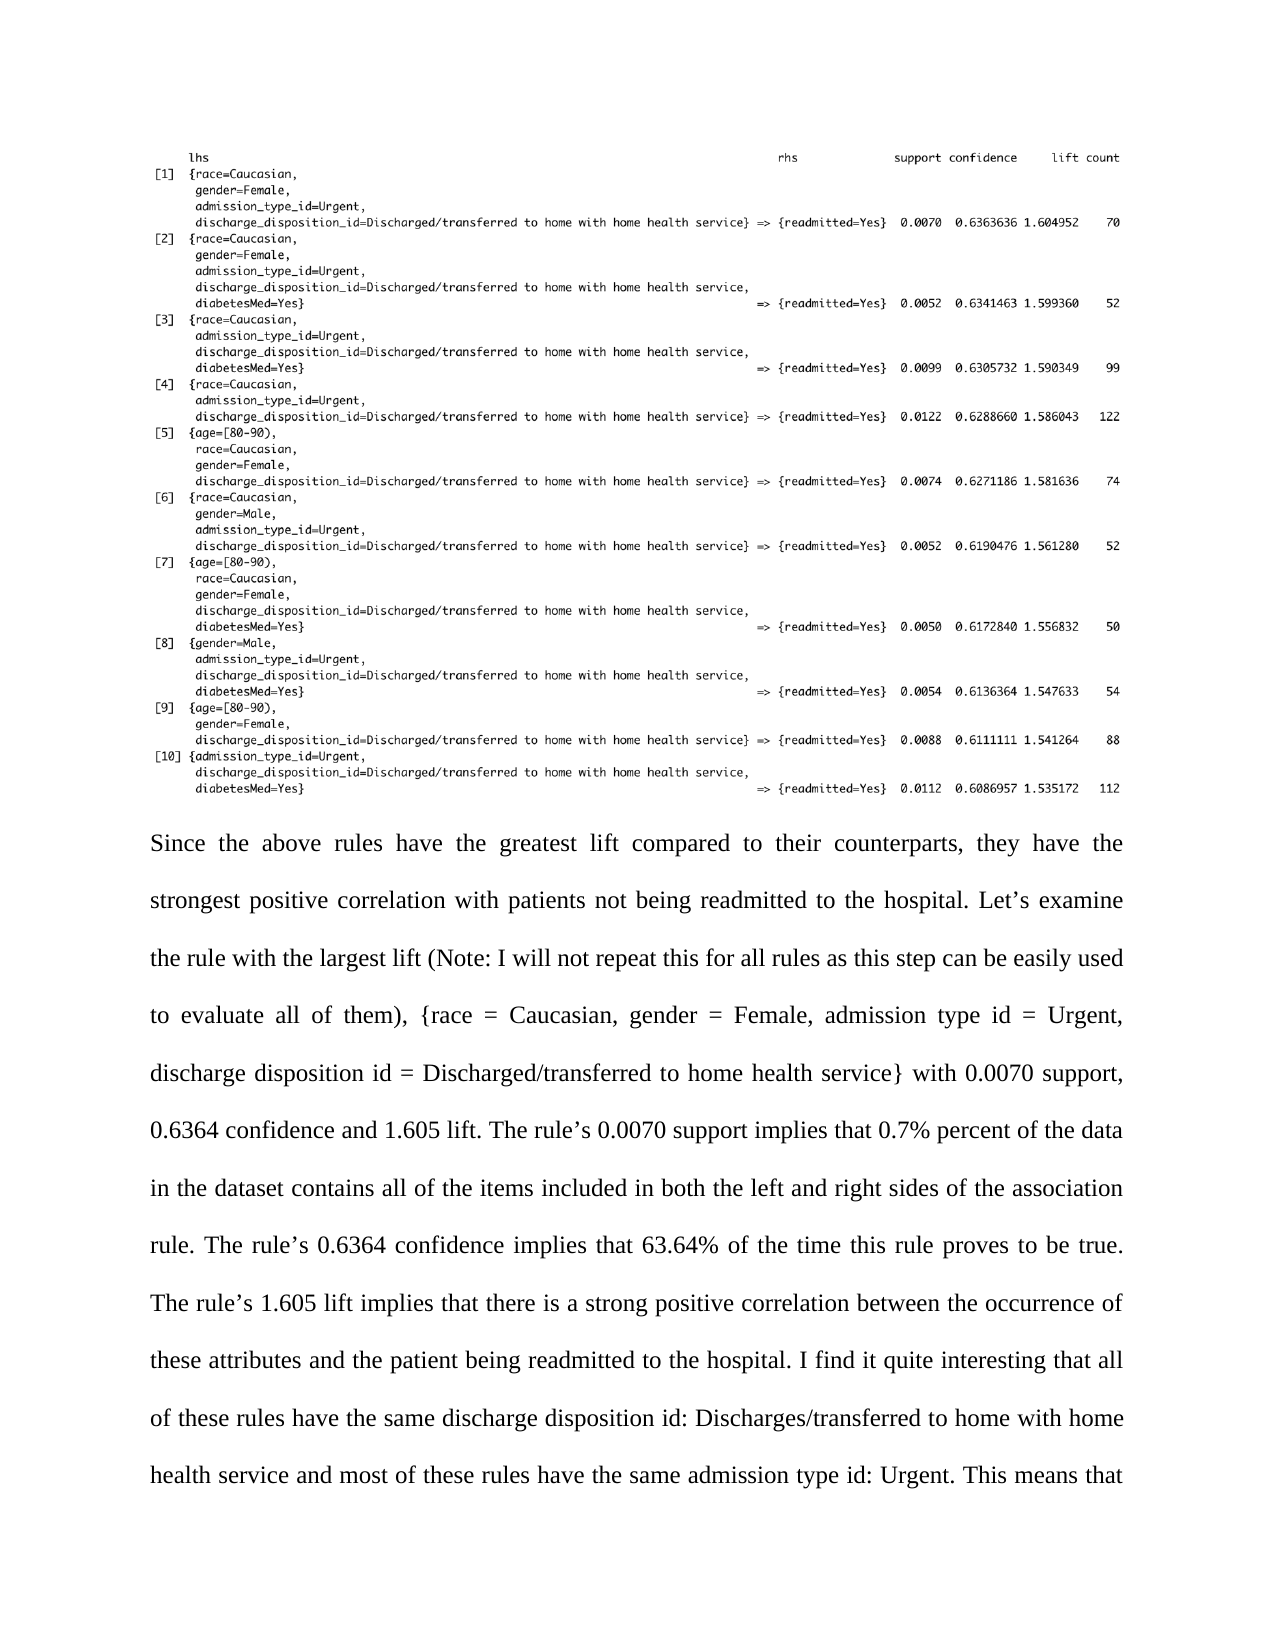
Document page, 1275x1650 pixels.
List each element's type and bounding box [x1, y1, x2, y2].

picture [150, 150, 1125, 799]
text [150, 828, 1125, 1489]
